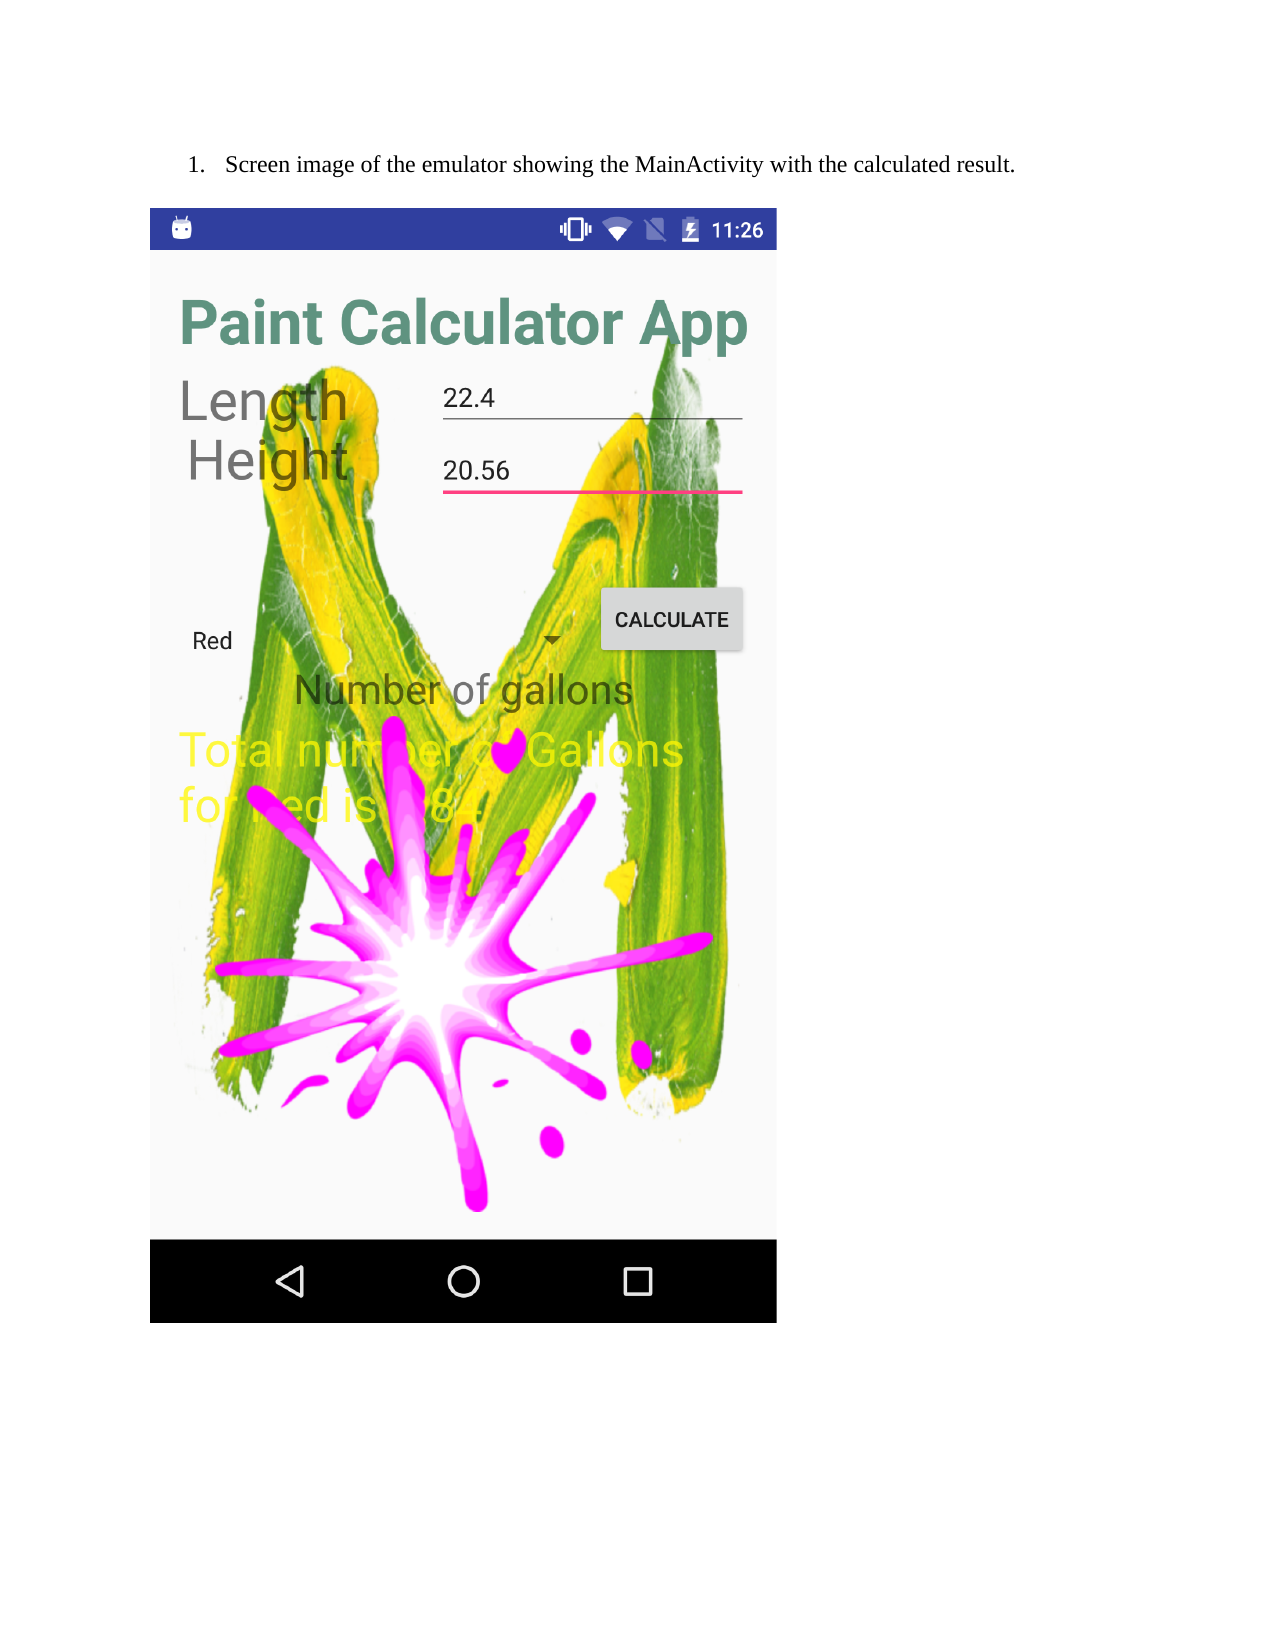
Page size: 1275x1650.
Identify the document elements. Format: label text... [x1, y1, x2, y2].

list Screen image of the emulator showing the MainActivity with the calculated result. [187, 150, 1125, 178]
picture [150, 208, 777, 1323]
